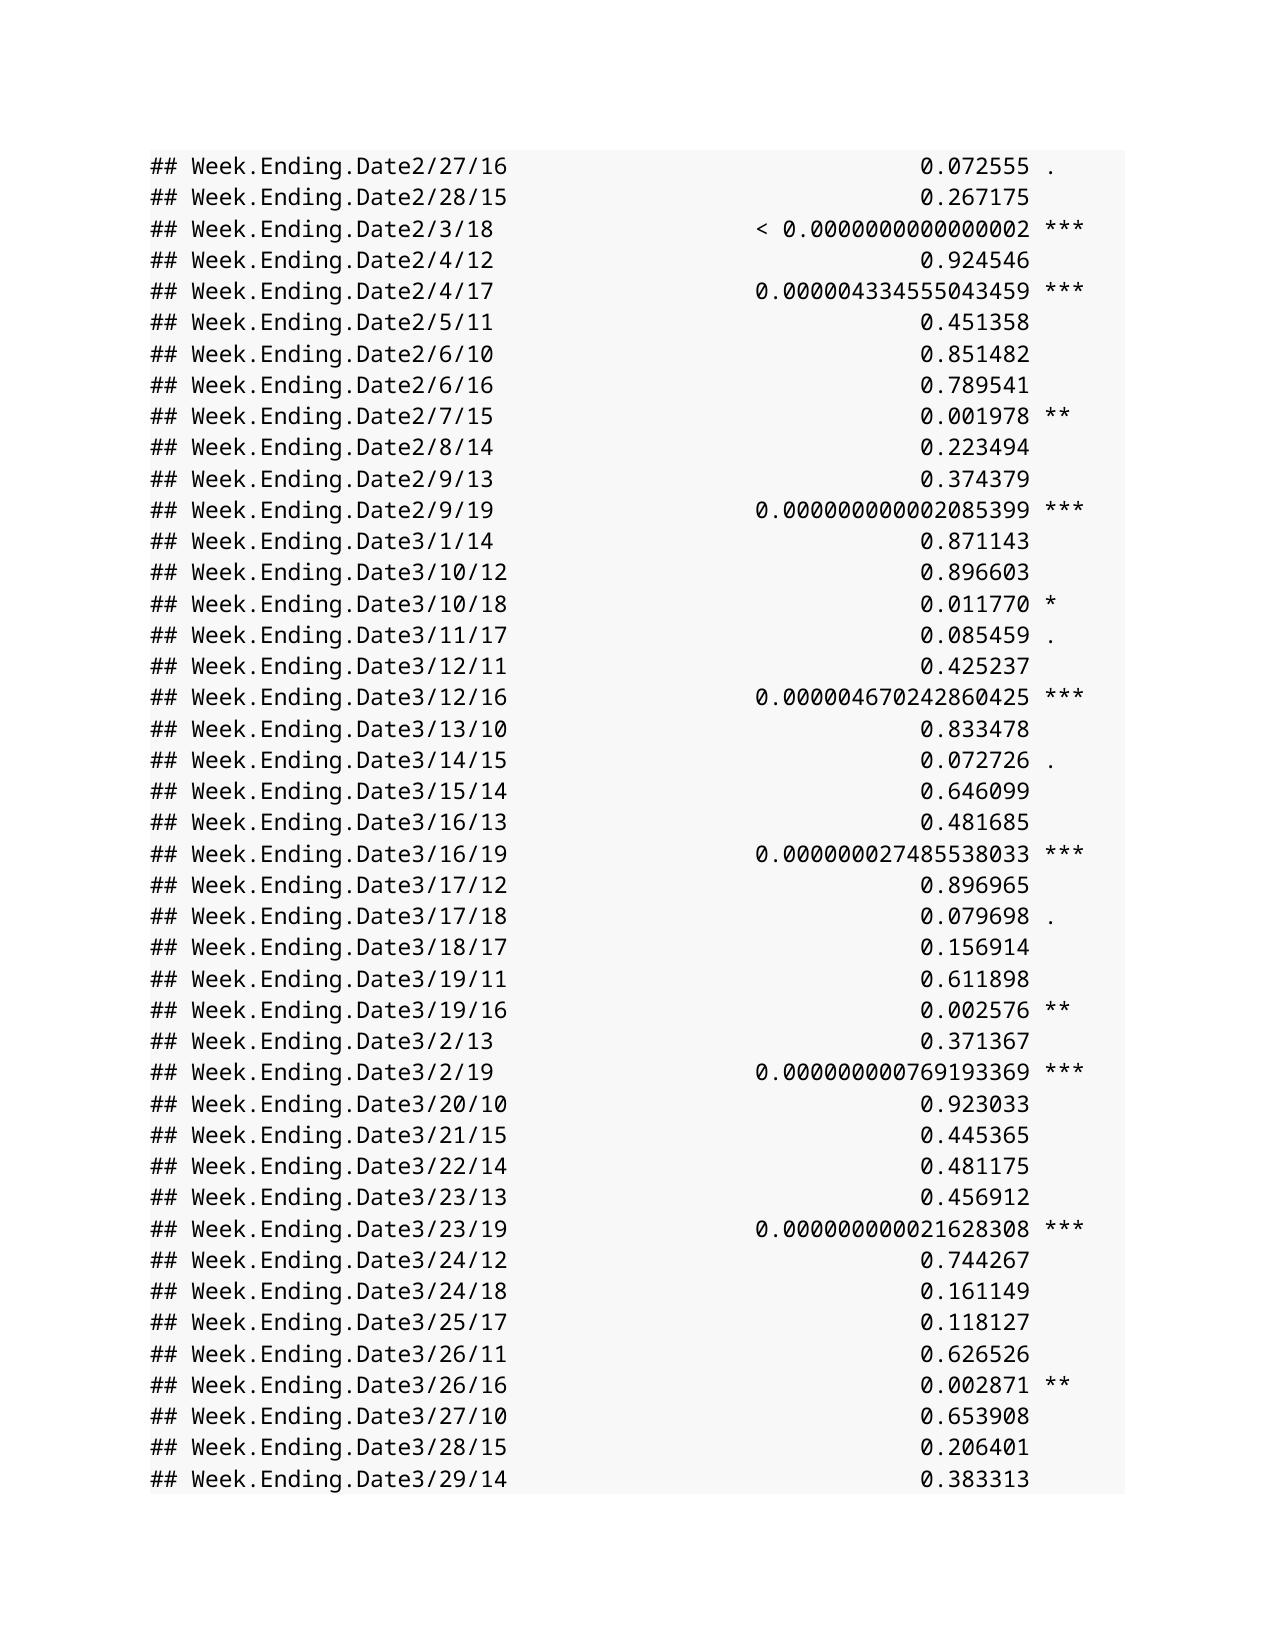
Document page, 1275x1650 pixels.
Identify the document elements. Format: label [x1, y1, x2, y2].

text [150, 150, 1125, 1494]
